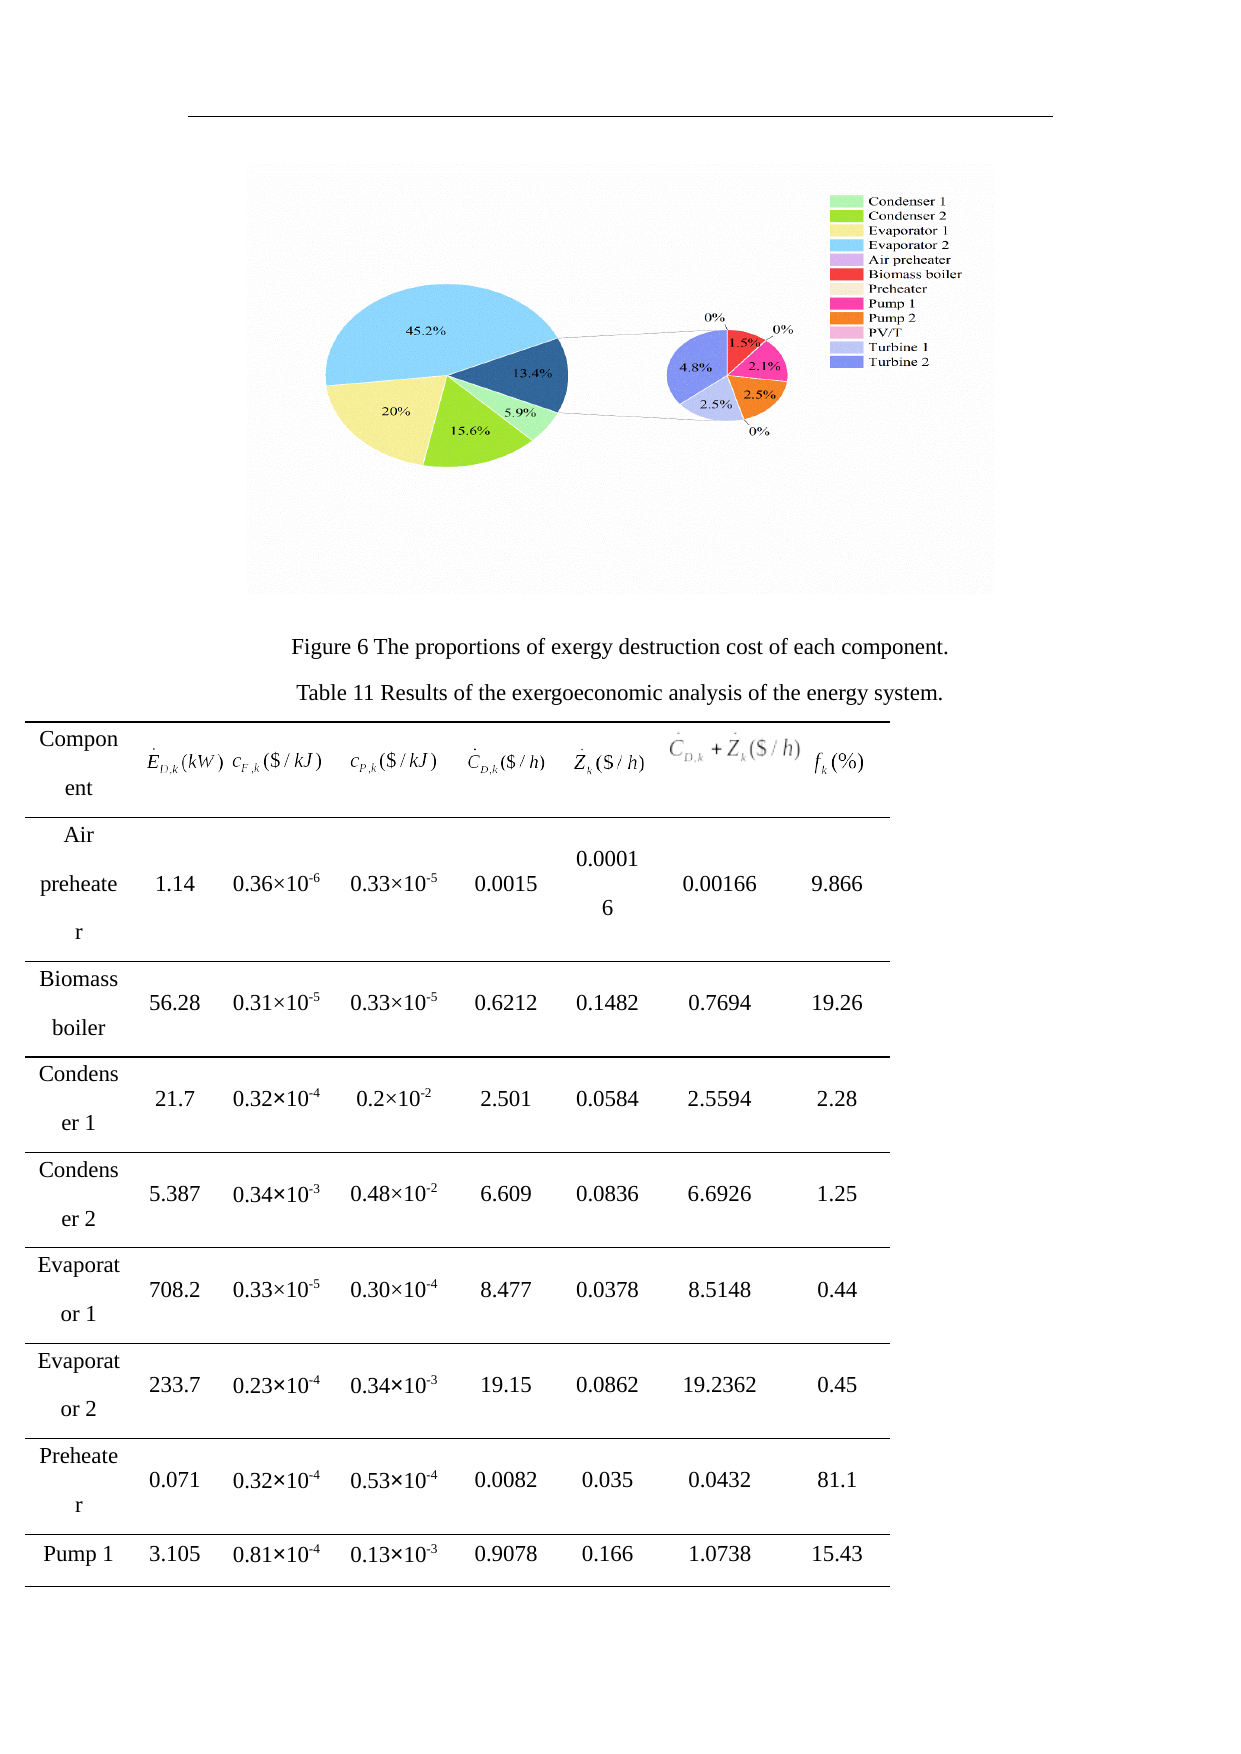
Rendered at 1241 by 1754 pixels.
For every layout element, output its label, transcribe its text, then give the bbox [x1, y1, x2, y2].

table_cell 2.501 [453, 1058, 559, 1152]
table_cell 0.33×10-5 [335, 962, 452, 1056]
table_header Component [25, 723, 132, 817]
table_cell 19.26 [784, 962, 890, 1056]
table_cell 0.0584 [559, 1058, 655, 1152]
table_header [453, 723, 559, 817]
table_cell 0.166 [559, 1535, 655, 1586]
table_cell Condenser 2 [25, 1153, 132, 1247]
table_cell Evaporator 2 [25, 1344, 132, 1438]
table_header [132, 723, 217, 817]
table_cell 81.1 [784, 1439, 890, 1533]
table_cell 0.33×10-5 [218, 1248, 335, 1343]
table_cell 6.6926 [655, 1153, 784, 1247]
table_cell 6.609 [453, 1153, 559, 1247]
table_cell Pump 1 [25, 1535, 132, 1586]
table_cell 0.13×10-3 [335, 1535, 452, 1586]
table_header [559, 723, 655, 817]
table_cell 0.6212 [453, 962, 559, 1056]
picture [245, 162, 995, 594]
text Table 11 Results of the exergoeconomic analysis of the energy system. [187, 676, 1053, 708]
table_cell 2.28 [784, 1058, 890, 1152]
table_cell 8.5148 [655, 1248, 784, 1343]
table_cell 0.071 [132, 1439, 217, 1533]
table_cell 0.035 [559, 1439, 655, 1533]
table_cell 56.28 [132, 962, 217, 1056]
table_cell Preheater [25, 1439, 132, 1533]
table_cell 0.9078 [453, 1535, 559, 1586]
table_cell 0.45 [784, 1344, 890, 1438]
table_cell 0.0082 [453, 1439, 559, 1533]
table_cell Air preheater [25, 818, 132, 961]
table_cell 3.105 [132, 1535, 217, 1586]
table_cell 1.0738 [655, 1535, 784, 1586]
table_cell 0.7694 [655, 962, 784, 1056]
table_cell 0.00166 [655, 818, 784, 961]
table_cell 0.32×10-4 [218, 1058, 335, 1152]
table_header [335, 723, 452, 817]
table_cell 0.0432 [655, 1439, 784, 1533]
table_header [784, 723, 890, 817]
table_cell 0.00016 [559, 818, 655, 961]
table_cell 9.866 [784, 818, 890, 961]
table_cell 0.32×10-4 [218, 1439, 335, 1533]
table_cell 2.5594 [655, 1058, 784, 1152]
text Figure 6 The proportions of exergy destruction cost of each component. [187, 630, 1053, 663]
table_cell 0.0862 [559, 1344, 655, 1438]
table_cell Evaporator 1 [25, 1248, 132, 1343]
table_cell 0.1482 [559, 962, 655, 1056]
table_cell 0.0836 [559, 1153, 655, 1247]
table_cell 0.0015 [453, 818, 559, 961]
table_cell 15.43 [784, 1535, 890, 1586]
table_cell 0.30×10-4 [335, 1248, 452, 1343]
table_cell 0.53×10-4 [335, 1439, 452, 1533]
table_cell 233.7 [132, 1344, 217, 1438]
table_cell 21.7 [132, 1058, 217, 1152]
table_cell 708.2 [132, 1248, 217, 1343]
table_header [218, 723, 335, 817]
table_cell 0.44 [784, 1248, 890, 1343]
table_cell 1.14 [132, 818, 217, 961]
table_cell Condenser 1 [25, 1058, 132, 1152]
table_cell Biomass boiler [25, 962, 132, 1056]
table_cell 0.31×10-5 [218, 962, 335, 1056]
table_cell 0.36×10-6 [218, 818, 335, 961]
table_header [655, 723, 784, 817]
table_cell 0.33×10-5 [335, 818, 452, 961]
table_cell 0.34×10-3 [218, 1153, 335, 1247]
table_cell 0.2×10-2 [335, 1058, 452, 1152]
table_cell 19.2362 [655, 1344, 784, 1438]
table_cell 0.0378 [559, 1248, 655, 1343]
table_cell 5.387 [132, 1153, 217, 1247]
table_cell 0.81×10-4 [218, 1535, 335, 1586]
table_cell 8.477 [453, 1248, 559, 1343]
table_cell 0.34×10-3 [335, 1344, 452, 1438]
table_cell 19.15 [453, 1344, 559, 1438]
table_cell 0.23×10-4 [218, 1344, 335, 1438]
table_cell 1.25 [784, 1153, 890, 1247]
table_cell 0.48×10-2 [335, 1153, 452, 1247]
